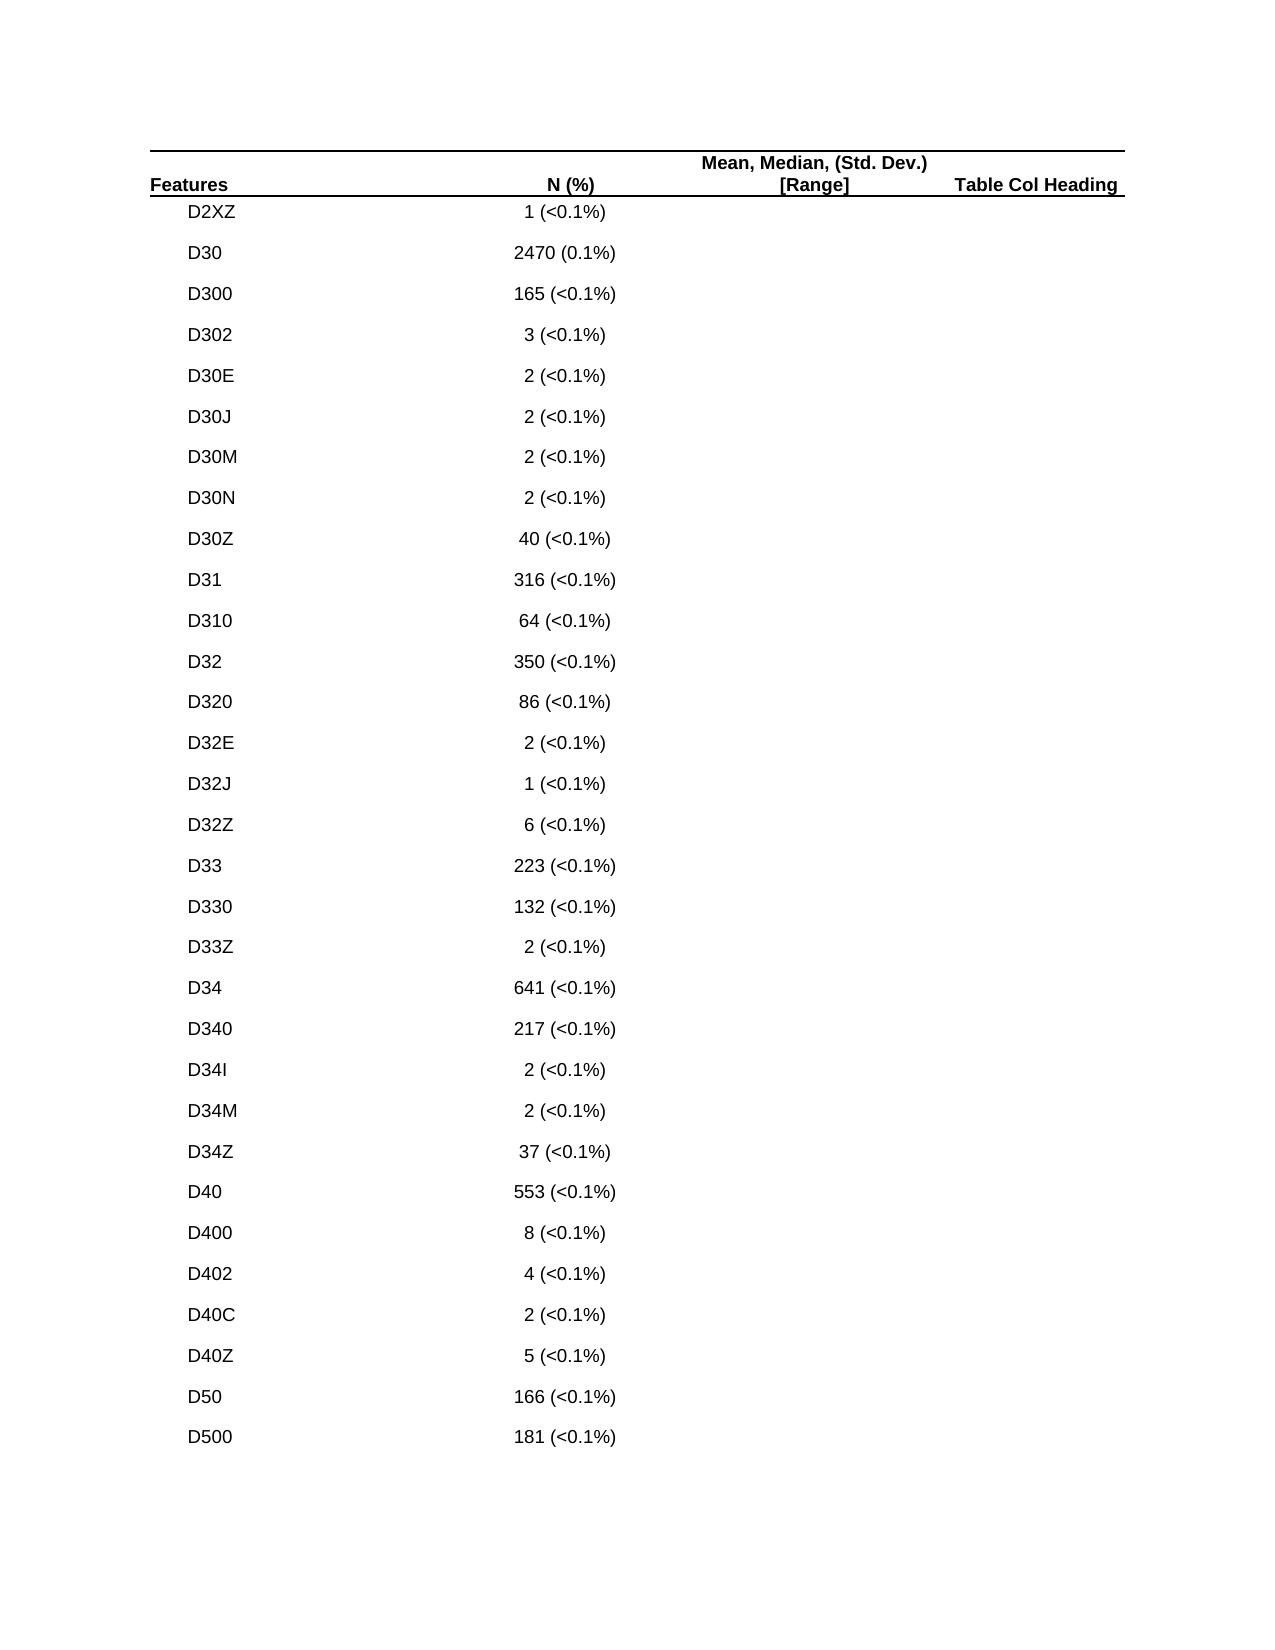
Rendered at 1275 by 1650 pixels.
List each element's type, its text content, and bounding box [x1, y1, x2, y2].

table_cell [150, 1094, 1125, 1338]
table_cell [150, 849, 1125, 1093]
table_header N (%) [460, 152, 682, 195]
table_header Table Col Heading [947, 152, 1125, 195]
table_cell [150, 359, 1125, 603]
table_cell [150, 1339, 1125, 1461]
table_header Features [150, 152, 460, 195]
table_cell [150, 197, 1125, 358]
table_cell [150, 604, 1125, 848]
table_header Mean, Median, (Std. Dev.) [Range] [682, 152, 947, 195]
